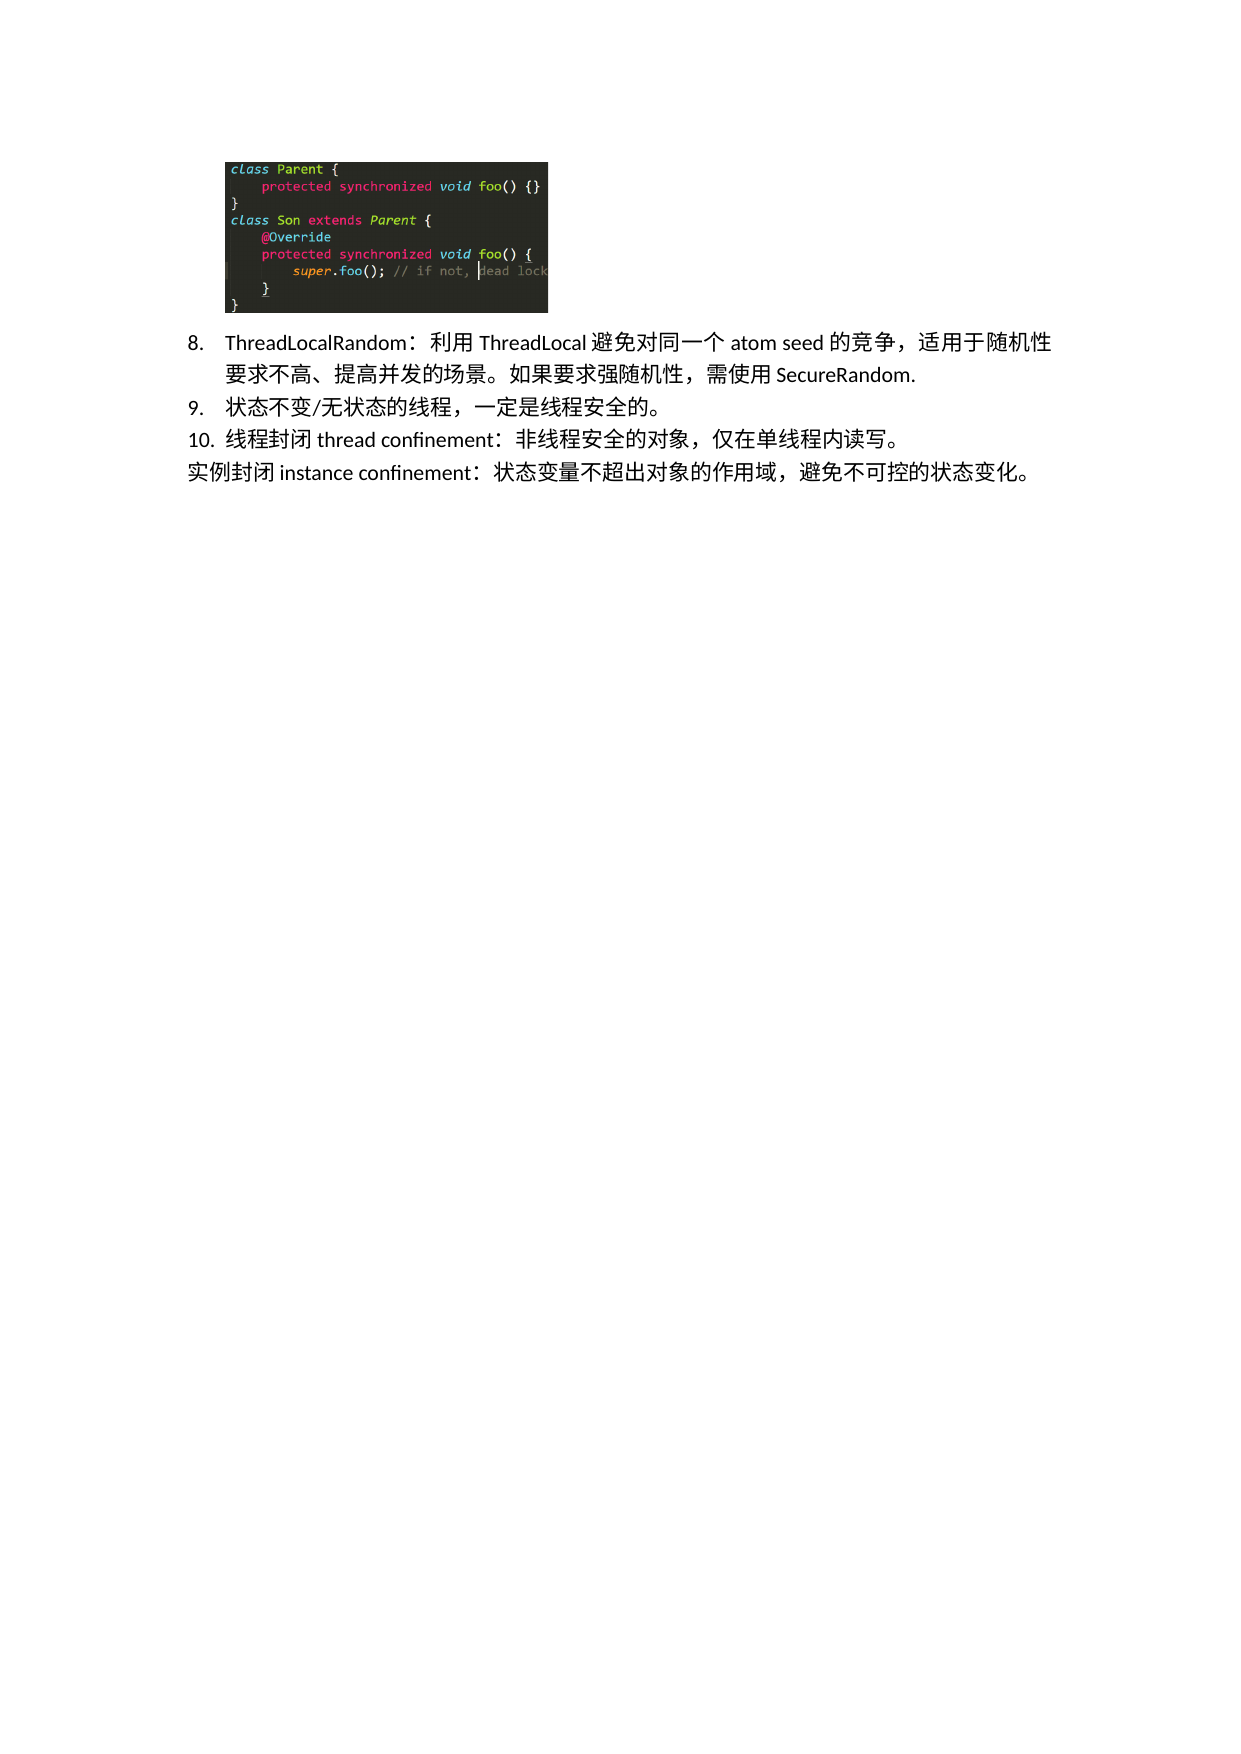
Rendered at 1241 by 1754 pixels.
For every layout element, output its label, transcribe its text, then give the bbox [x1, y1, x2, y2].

list 线程封闭thread confinement：非线程安全的对象，仅在单线程内读写。 [187, 422, 1053, 454]
text 实例封闭instance confinement：状态变量不超出对象的作用域，避免不可控的状态变化。 [187, 454, 1053, 487]
picture [225, 162, 549, 313]
list ThreadLocalRandom：利用ThreadLocal避免对同一个atom seed的竞争，适用于随机性要求不高、提高并发的场景。如果要求强随机性，需使用SecureRandom. [187, 324, 1053, 389]
list 状态不变/无状态的线程，一定是线程安全的。 [187, 389, 1053, 422]
